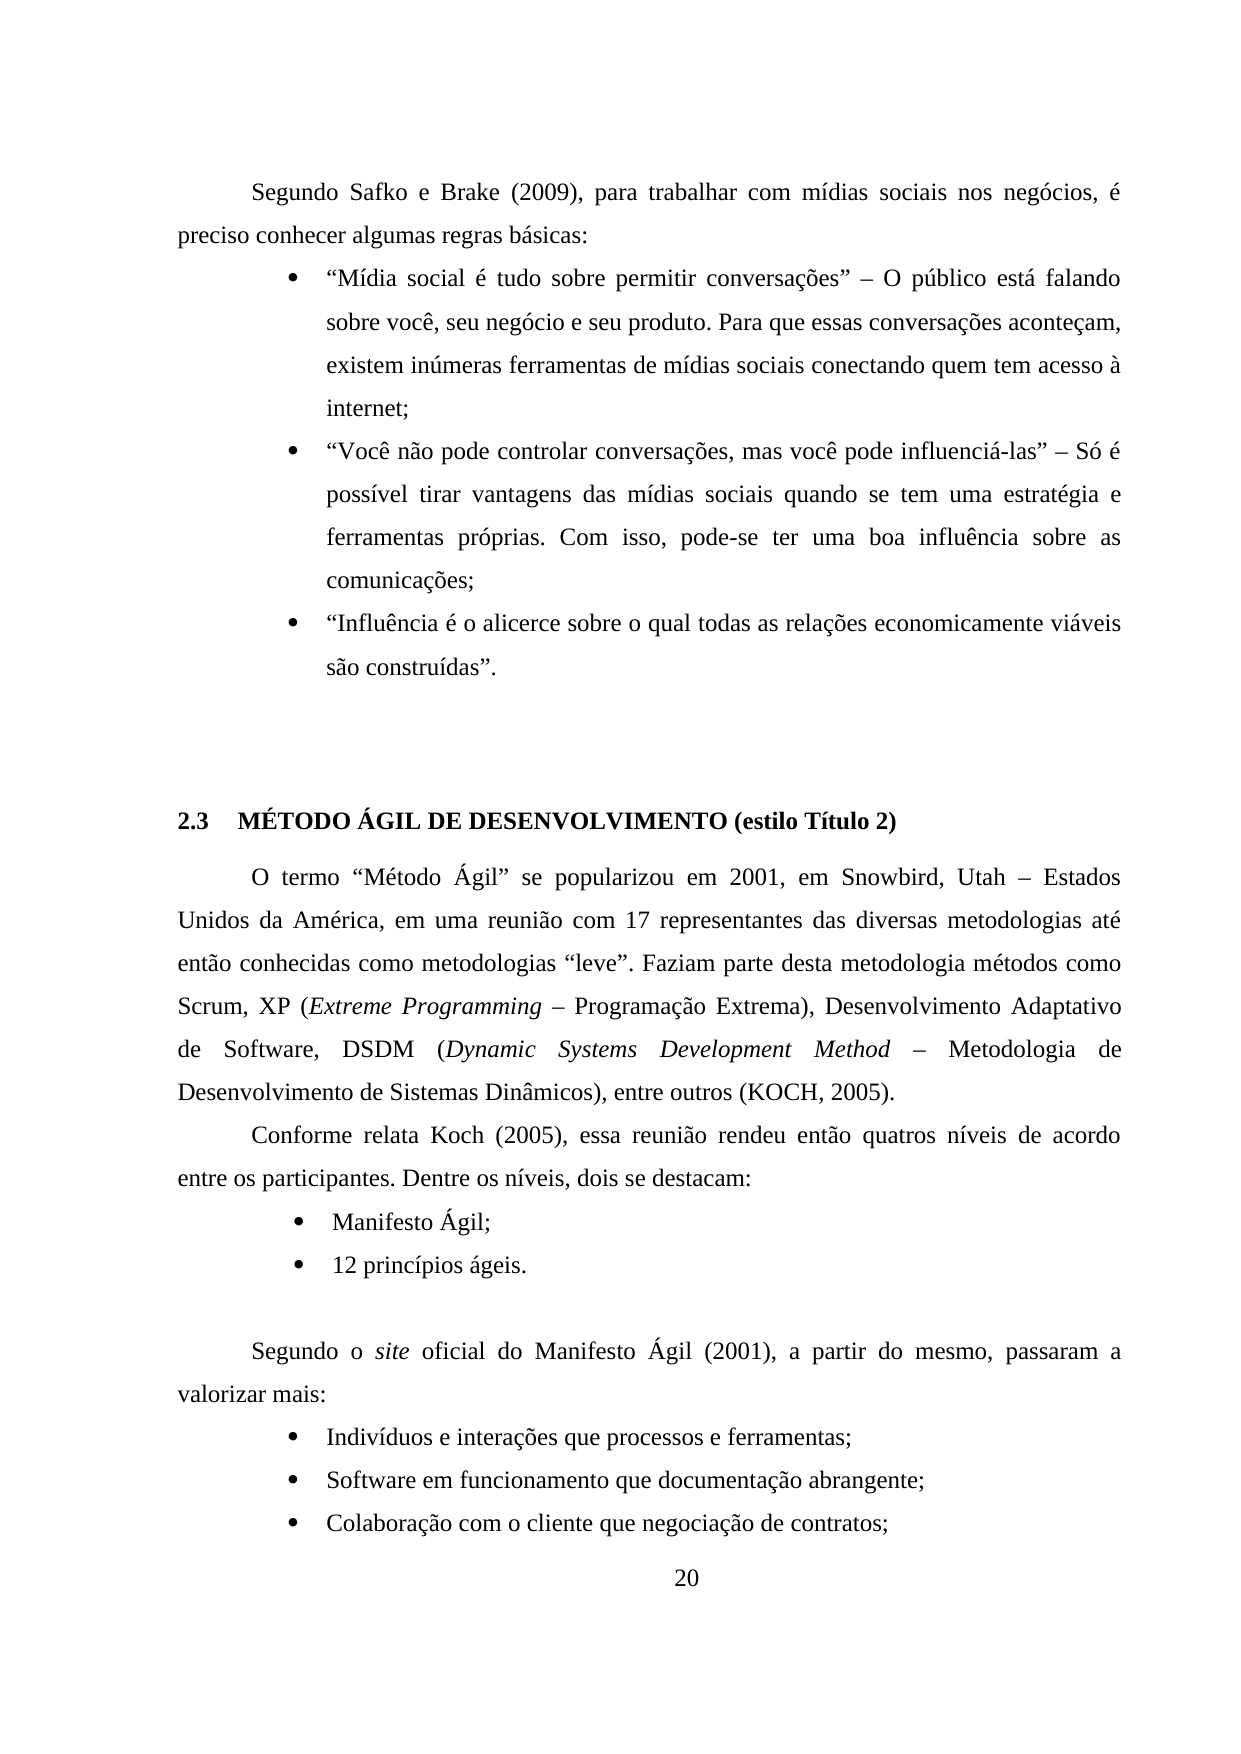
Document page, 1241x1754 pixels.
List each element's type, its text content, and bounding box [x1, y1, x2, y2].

list Colaboração com o cliente que negociação de contratos; [288, 1508, 1122, 1537]
subtitle MÉTODO ÁGIL DE DESENVOLVIMENTO (estilo Título 2) [177, 806, 1122, 835]
list Software em funcionamento que documentação abrangente; [288, 1465, 1122, 1494]
list Indivíduos e interações que processos e ferramentas; [288, 1422, 1122, 1451]
list “Influência é o alicerce sobre o qual todas as relações economicamente viáveis são construídas”. [288, 608, 1122, 680]
text Conforme relata Koch (2005), essa reunião rendeu então quatros níveis de acordo entre os participantes. Dentre os níveis, dois se destacam: [177, 1120, 1122, 1192]
list “Você não pode controlar conversações, mas você pode influenciá-las” – Só é possível tirar vantagens das mídias sociais quando se tem uma estratégia e ferramentas próprias. Com isso, pode-se ter uma boa influência sobre as comunicações; [288, 436, 1122, 594]
text O termo “Método Ágil” se popularizou em 2001, em Snowbird, Utah – Estados Unidos da América, em uma reunião com 17 representantes das diversas metodologias até então conhecidas como metodologias “leve”. Faziam parte desta metodologia métodos como Scrum, XP (Extreme Programming – Programação Extrema), Desenvolvimento Adaptativo de Software, DSDM (Dynamic Systems Development Method – Metodologia de Desenvolvimento de Sistemas Dinâmicos), entre outros . [177, 862, 1122, 1106]
list “Mídia social é tudo sobre permitir conversações” – O público está falando sobre você, seu negócio e seu produto. Para que essas conversações aconteçam, existem inúmeras ferramentas de mídias sociais conectando quem tem acesso à internet; [288, 263, 1122, 422]
text Segundo o site oficial do Manifesto Ágil (2001), a partir do mesmo, passaram a valorizar mais: [177, 1336, 1122, 1408]
text Segundo Safko e Brake (2009), para trabalhar com mídias sociais nos negócios, é preciso conhecer algumas regras básicas: [177, 177, 1122, 249]
list 12 princípios ágeis. [294, 1250, 1122, 1278]
list Manifesto Ágil; [294, 1207, 1122, 1235]
